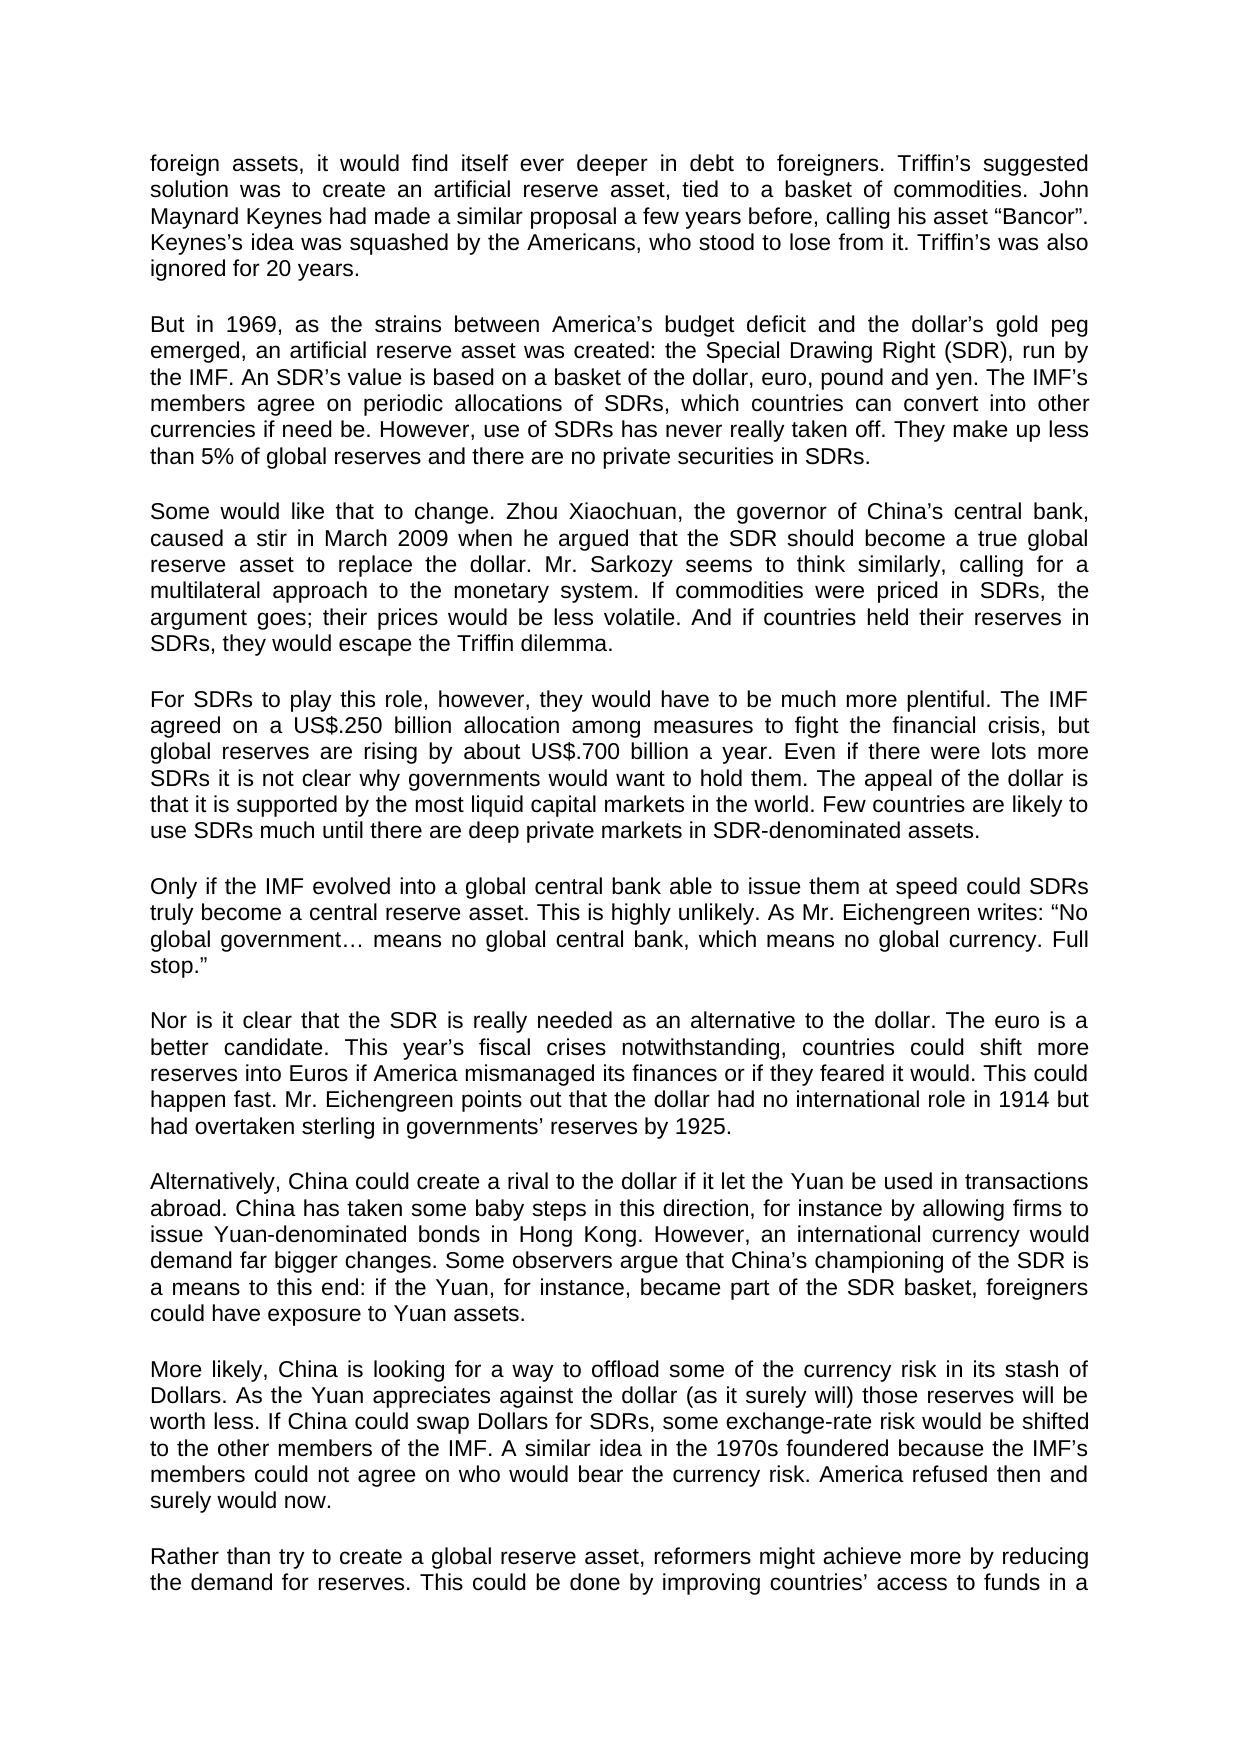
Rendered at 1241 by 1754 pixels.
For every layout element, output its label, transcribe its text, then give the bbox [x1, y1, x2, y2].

text For SDRs to play this role, however, they would have to be much more plentiful. The IMF agreed on a US$.250 billion allocation among measures to fight the financial crisis, but global reserves are rising by about US$.700 billion a year. Even if there were lots more SDRs it is not clear why governments would want to hold them. The appeal of the dollar is that it is supported by the most liquid capital markets in the world. Few countries are likely to use SDRs much until there are deep private markets in SDR-denominated assets. [150, 686, 1090, 844]
text Alternatively, China could create a rival to the dollar if it let the Yuan be used in transactions abroad. China has taken some baby steps in this direction, for instance by allowing firms to issue Yuan-denominated bonds in Hong Kong. However, an international currency would demand far bigger changes. Some observers argue that China’s championing of the SDR is a means to this end: if the Yuan, for instance, became part of the SDR basket, foreigners could have exposure to Yuan assets. [150, 1168, 1090, 1326]
text Only if the IMF evolved into a global central bank able to issue them at speed could SDRs truly become a central reserve asset. This is highly unlikely. As Mr. Eichengreen writes: “No global government… means no global central bank, which means no global currency. Full stop.” [150, 873, 1090, 978]
text More likely, China is looking for a way to offload some of the currency risk in its stash of Dollars. As the Yuan appreciates against the dollar (as it surely will) those reserves will be worth less. If China could swap Dollars for SDRs, some exchange-rate risk would be shifted to the other members of the IMF. A similar idea in the 1970s foundered because the IMF’s members could not agree on who would bear the currency risk. America refused then and surely would now. [150, 1356, 1090, 1514]
text But in 1969, as the strains between America’s budget deficit and the dollar’s gold peg emerged, an artificial reserve asset was created: the Special Drawing Right (SDR), run by the IMF. An SDR’s value is based on a basket of the dollar, euro, pound and yen. The IMF’s members agree on periodic allocations of SDRs, which countries can convert into other currencies if need be. However, use of SDRs has never really taken off. They make up less than 5% of global reserves and there are no private securities in SDRs. [150, 311, 1090, 469]
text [150, 150, 1090, 282]
text Nor is it clear that the SDR is really needed as an alternative to the dollar. The euro is a better candidate. This year’s fiscal crises notwithstanding, countries could shift more reserves into Euros if America mismanaged its finances or if they feared it would. This could happen fast. Mr. Eichengreen points out that the dollar had no international role in 1914 but had overtaken sterling in governments’ reserves by 1925. [150, 1007, 1090, 1139]
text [150, 1543, 1090, 1596]
text Some would like that to change. Zhou Xiaochuan, the governor of China’s central bank, caused a stir in March 2009 when he argued that the SDR should become a true global reserve asset to replace the dollar. Mr. Sarkozy seems to think similarly, calling for a multilateral approach to the monetary system. If commodities were priced in SDRs, the argument goes; their prices would be less volatile. And if countries held their reserves in SDRs, they would escape the Triffin dilemma. [150, 498, 1090, 656]
